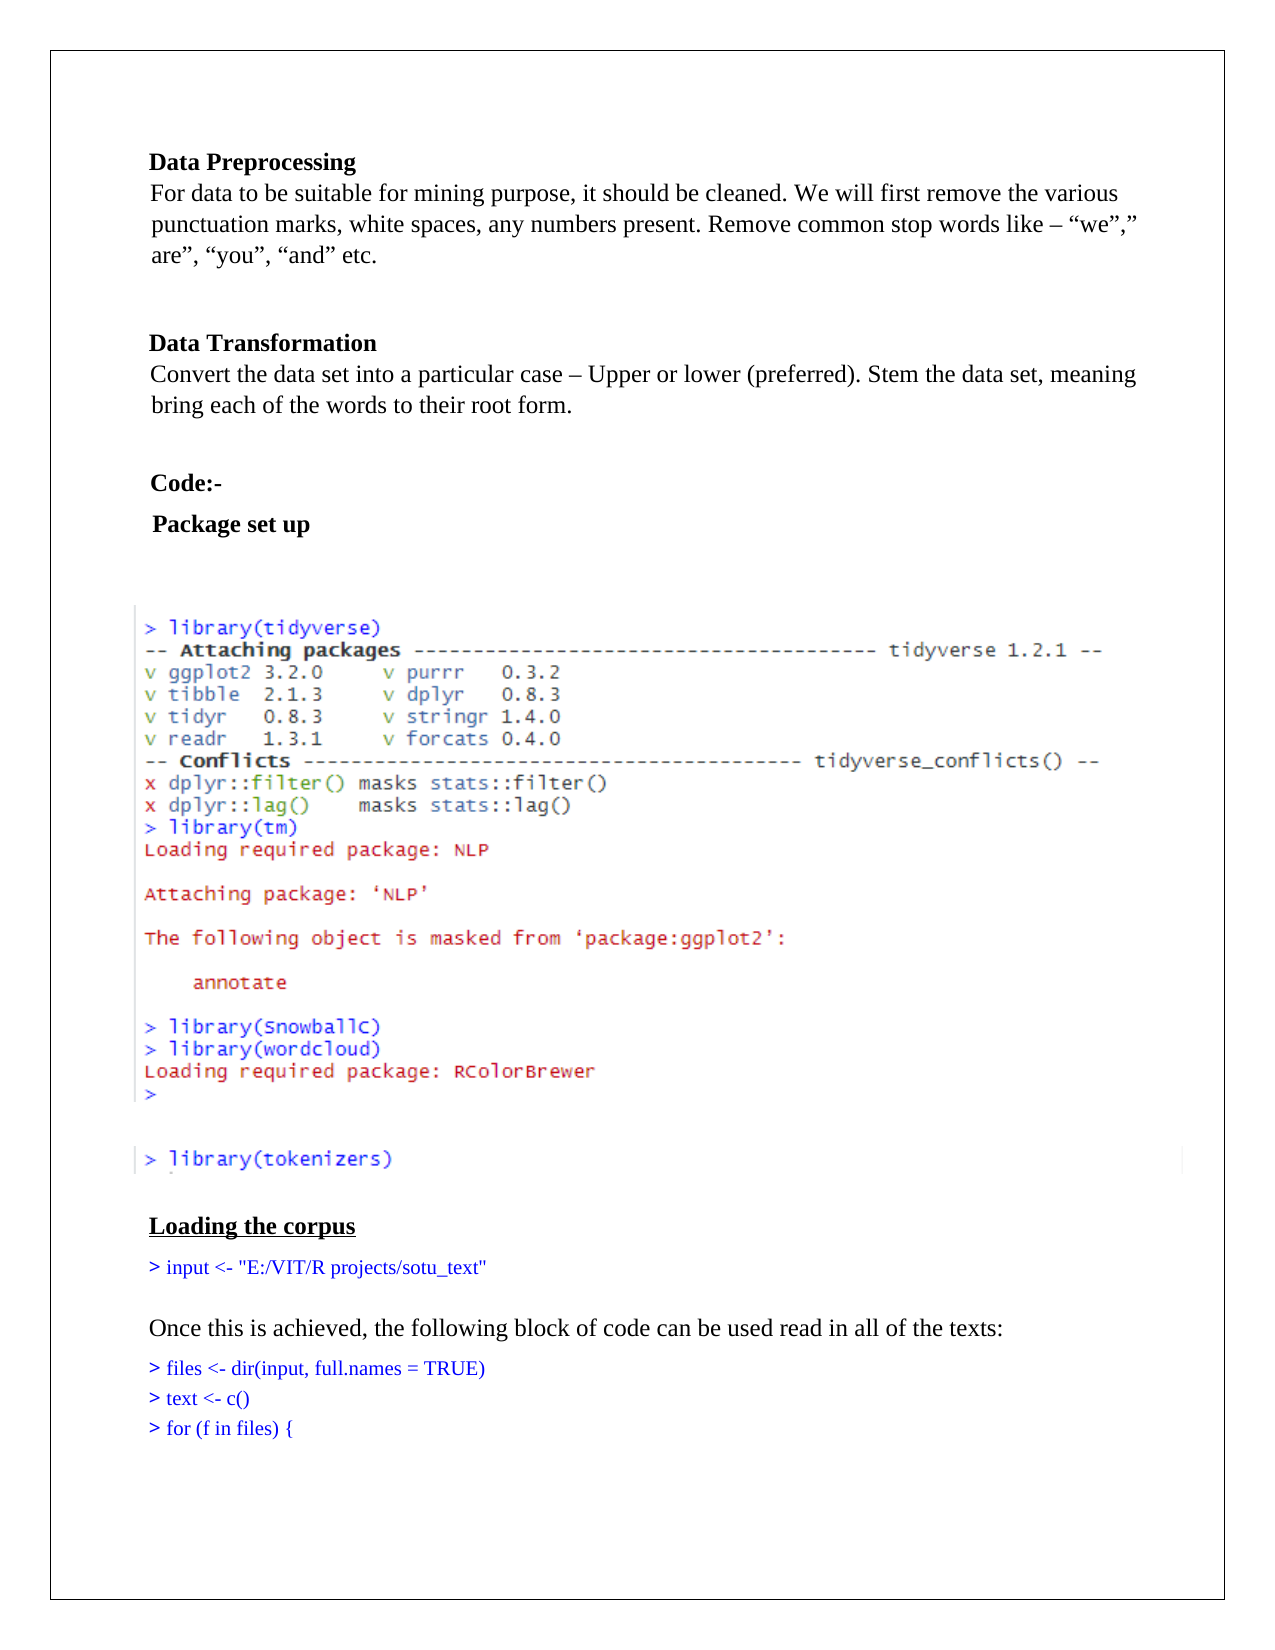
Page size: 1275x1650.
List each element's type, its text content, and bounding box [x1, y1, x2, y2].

subtitle Package set up [133, 509, 1124, 538]
text > files <- dir(input, full.names = TRUE) [148, 1353, 736, 1382]
subtitle Data Preprocessing [148, 147, 1124, 176]
text > for (f in files) { [148, 1413, 736, 1442]
text Code:- [150, 468, 1124, 497]
subtitle Data Transformation [148, 328, 1124, 357]
text > input <- "E:/VIT/R projects/sotu_text" [148, 1252, 736, 1280]
text Once this is achieved, the following block of code can be used read in all of the texts: [148, 1313, 1125, 1342]
text > text <- c() [148, 1383, 736, 1412]
subtitle Loading the corpus [148, 1211, 1124, 1240]
subtitle For data to be suitable for mining purpose, it should be cleaned. We will first remove the various punctuation marks, white spaces, any numbers present. Remove common stop words like – “we”,” are”, “you”, “and” etc. [150, 178, 1183, 269]
subtitle Convert the data set into a particular case – Upper or lower (preferred). Stem the data set, meaning bring each of the words to their root form. [150, 359, 1183, 419]
